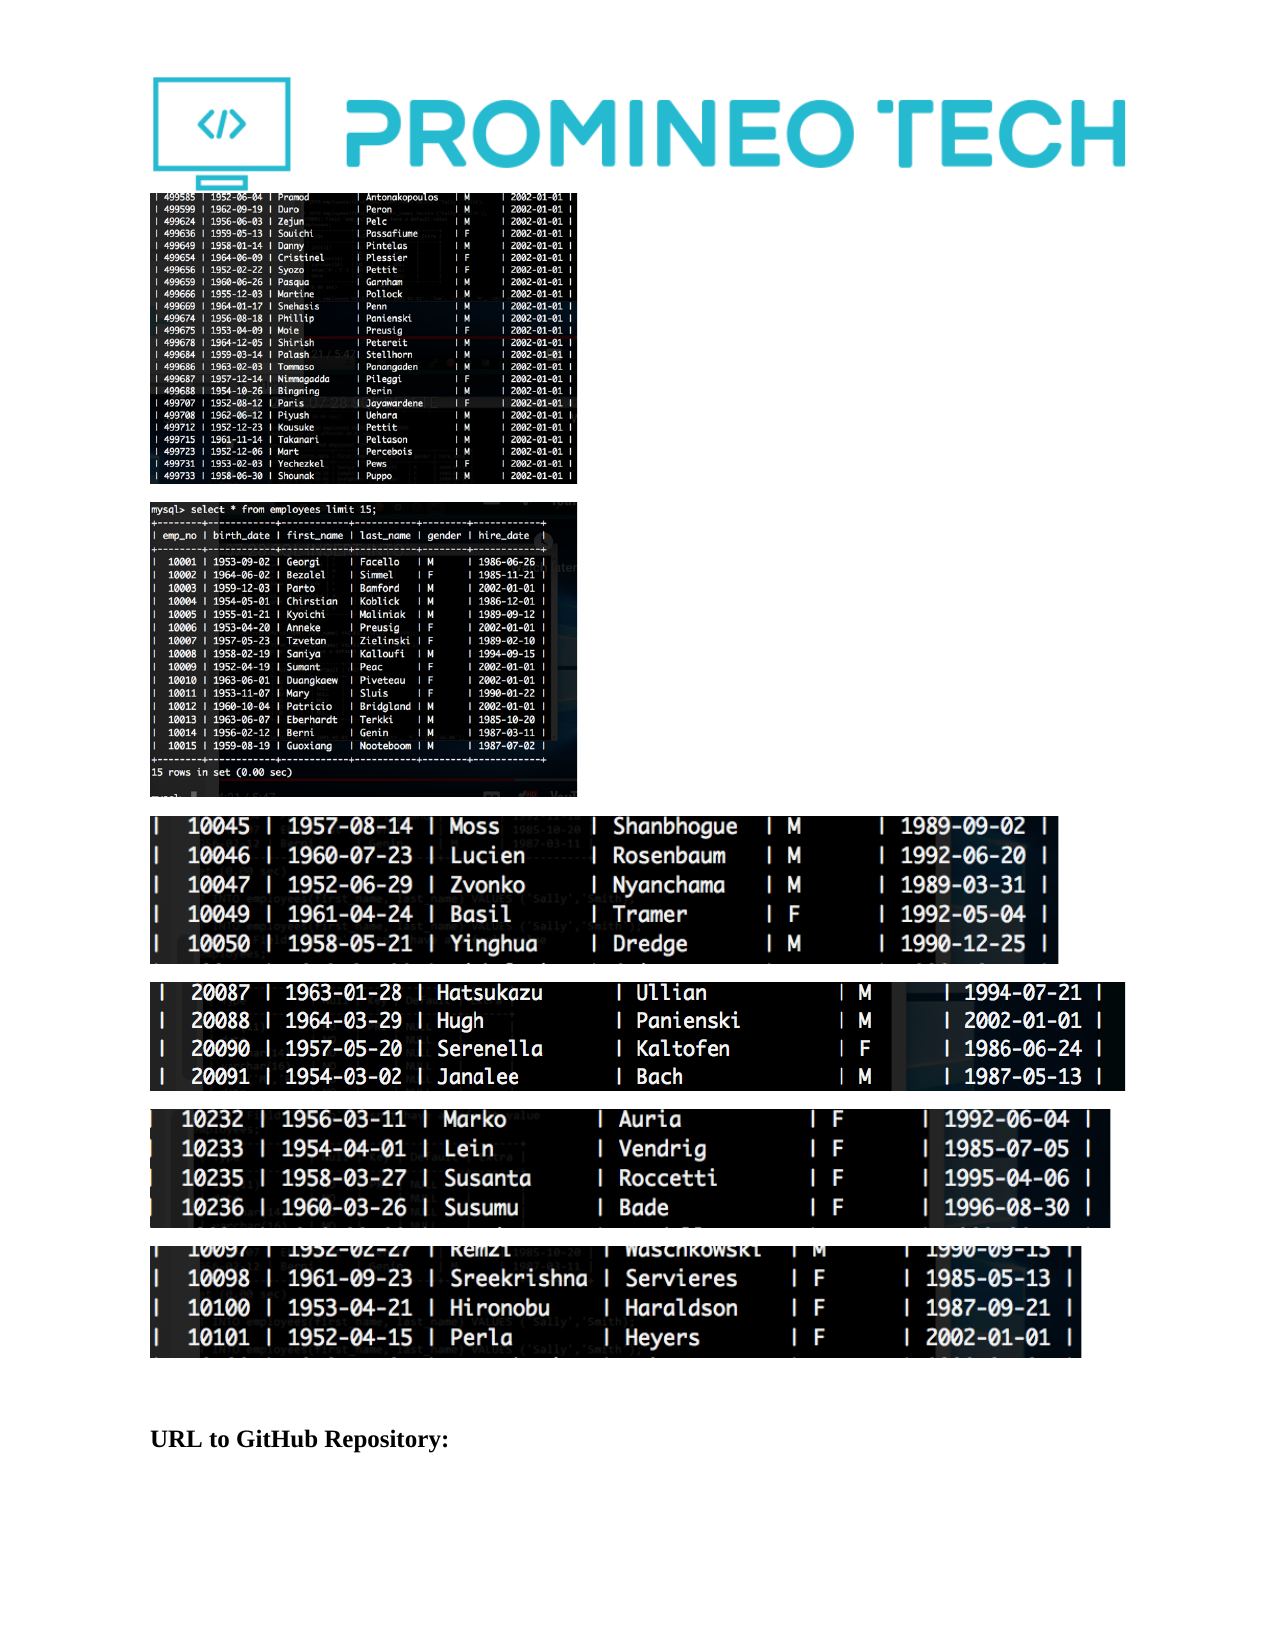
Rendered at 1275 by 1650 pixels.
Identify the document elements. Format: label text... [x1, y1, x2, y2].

picture [150, 1109, 1111, 1228]
picture [150, 502, 578, 797]
picture [150, 1246, 1082, 1358]
picture [150, 982, 1125, 1091]
text URL to GitHub Repository: [150, 1424, 1125, 1453]
picture [150, 816, 1059, 964]
picture [150, 75, 1125, 484]
